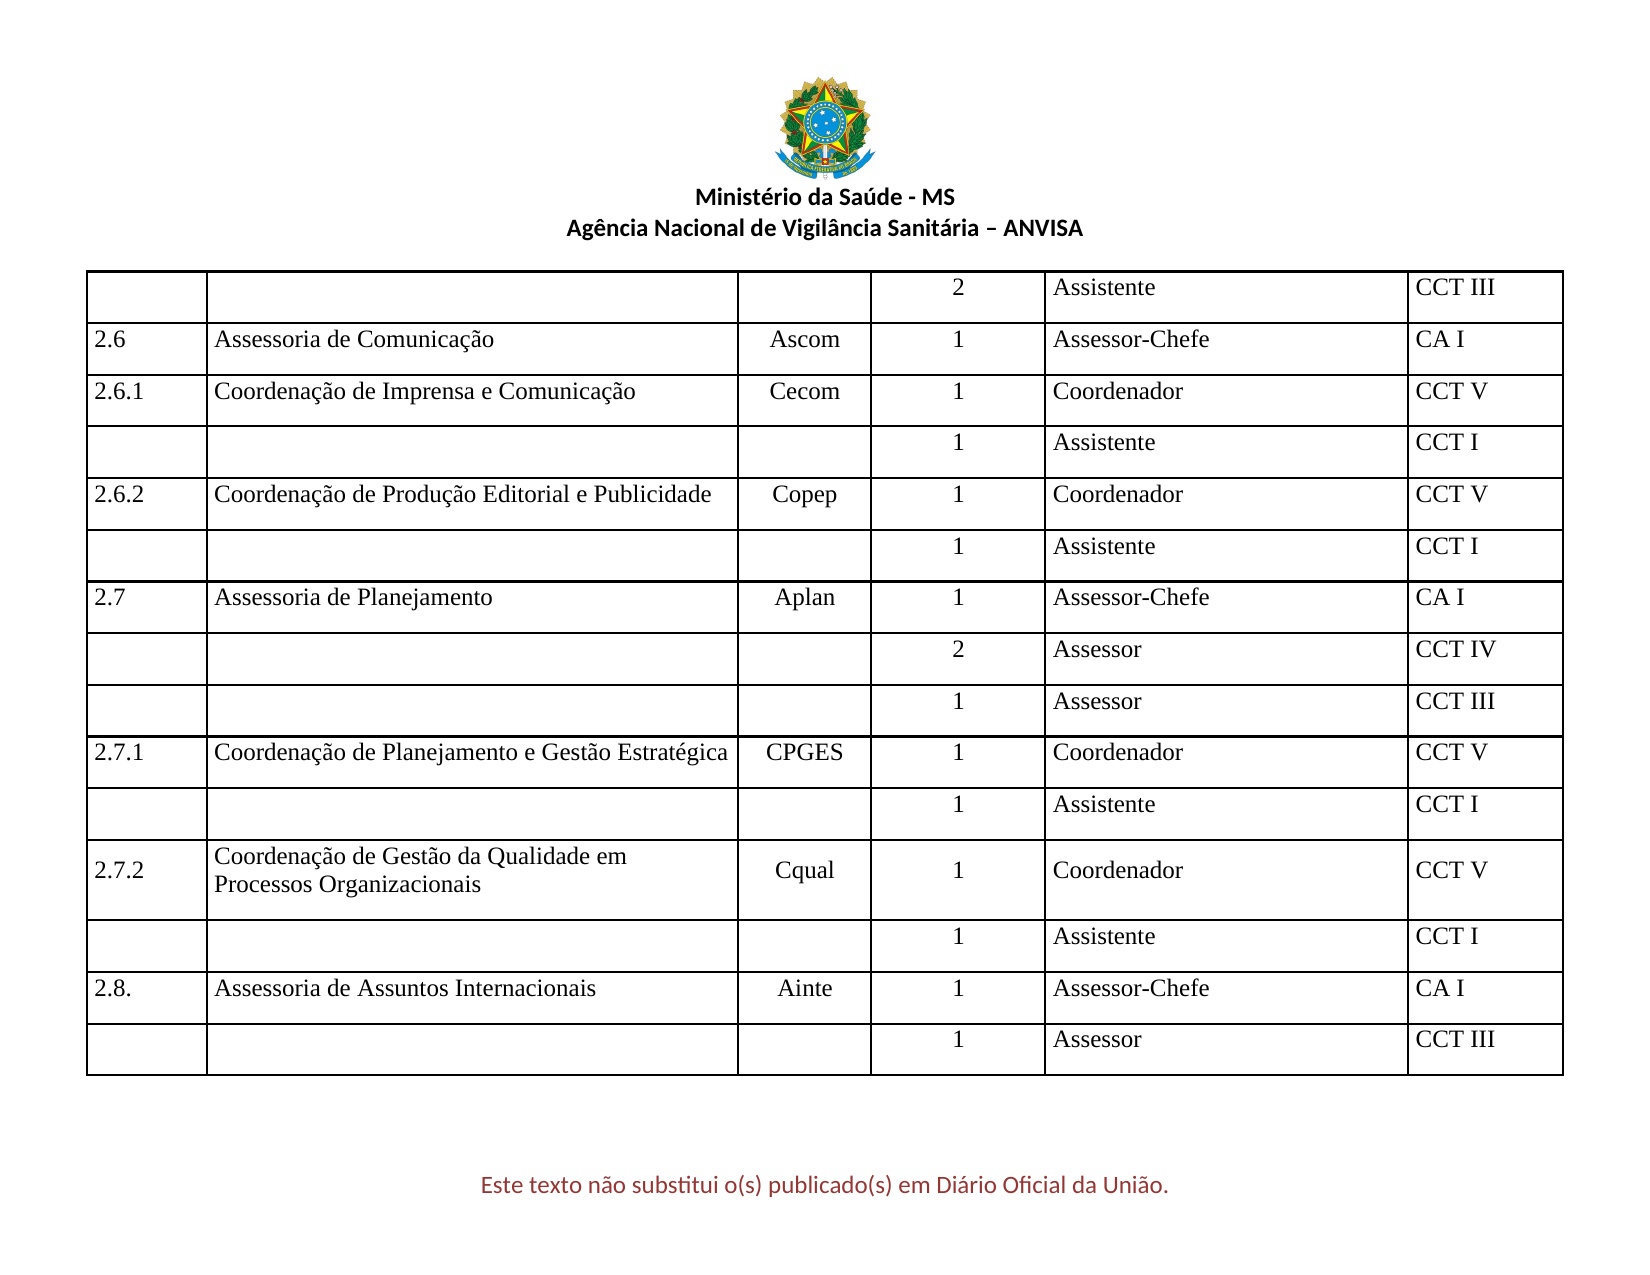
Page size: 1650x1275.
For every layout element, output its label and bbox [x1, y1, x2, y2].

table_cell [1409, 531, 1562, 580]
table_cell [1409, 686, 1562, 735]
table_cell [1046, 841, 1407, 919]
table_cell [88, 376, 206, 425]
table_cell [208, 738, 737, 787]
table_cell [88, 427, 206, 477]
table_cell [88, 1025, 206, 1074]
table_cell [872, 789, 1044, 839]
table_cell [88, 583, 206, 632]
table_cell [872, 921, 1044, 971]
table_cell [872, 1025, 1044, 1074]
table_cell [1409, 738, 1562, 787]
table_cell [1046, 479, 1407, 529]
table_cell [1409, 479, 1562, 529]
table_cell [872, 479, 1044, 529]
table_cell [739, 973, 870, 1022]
picture [771, 75, 879, 182]
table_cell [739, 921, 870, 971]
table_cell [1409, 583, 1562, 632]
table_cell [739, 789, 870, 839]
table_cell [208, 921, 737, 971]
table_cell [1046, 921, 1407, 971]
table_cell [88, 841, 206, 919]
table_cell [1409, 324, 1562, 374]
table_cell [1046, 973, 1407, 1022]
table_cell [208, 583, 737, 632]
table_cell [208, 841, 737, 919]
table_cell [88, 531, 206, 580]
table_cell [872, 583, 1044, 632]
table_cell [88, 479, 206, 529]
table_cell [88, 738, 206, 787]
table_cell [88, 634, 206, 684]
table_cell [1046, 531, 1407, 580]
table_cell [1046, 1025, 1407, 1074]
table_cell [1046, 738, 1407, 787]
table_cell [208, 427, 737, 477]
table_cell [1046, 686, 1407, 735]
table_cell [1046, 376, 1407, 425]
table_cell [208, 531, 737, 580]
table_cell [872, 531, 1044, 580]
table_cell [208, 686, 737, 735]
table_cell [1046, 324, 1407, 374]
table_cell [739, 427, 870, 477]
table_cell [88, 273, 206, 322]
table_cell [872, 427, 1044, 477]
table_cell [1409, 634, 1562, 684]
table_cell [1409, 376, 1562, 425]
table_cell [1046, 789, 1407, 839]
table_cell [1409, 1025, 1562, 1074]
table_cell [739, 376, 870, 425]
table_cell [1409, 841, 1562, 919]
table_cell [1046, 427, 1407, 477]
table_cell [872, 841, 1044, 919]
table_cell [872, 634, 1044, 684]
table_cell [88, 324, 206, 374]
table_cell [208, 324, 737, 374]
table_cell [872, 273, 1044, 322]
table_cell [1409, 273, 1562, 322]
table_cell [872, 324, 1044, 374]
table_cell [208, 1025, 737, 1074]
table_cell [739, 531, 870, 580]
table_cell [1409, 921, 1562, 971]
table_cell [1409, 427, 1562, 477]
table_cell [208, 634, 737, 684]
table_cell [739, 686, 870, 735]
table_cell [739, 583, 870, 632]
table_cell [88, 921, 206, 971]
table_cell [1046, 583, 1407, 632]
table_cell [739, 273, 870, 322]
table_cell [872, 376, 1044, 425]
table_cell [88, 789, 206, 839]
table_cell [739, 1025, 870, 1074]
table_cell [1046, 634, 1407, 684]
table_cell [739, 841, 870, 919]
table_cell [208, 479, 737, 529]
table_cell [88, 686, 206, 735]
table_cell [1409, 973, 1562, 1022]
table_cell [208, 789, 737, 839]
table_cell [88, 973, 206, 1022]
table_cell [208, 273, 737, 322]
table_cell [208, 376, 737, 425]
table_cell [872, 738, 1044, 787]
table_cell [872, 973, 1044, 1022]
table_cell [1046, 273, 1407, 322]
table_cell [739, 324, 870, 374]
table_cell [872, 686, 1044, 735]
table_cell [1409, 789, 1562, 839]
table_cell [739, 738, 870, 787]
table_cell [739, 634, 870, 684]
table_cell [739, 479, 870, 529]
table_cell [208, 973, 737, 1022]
